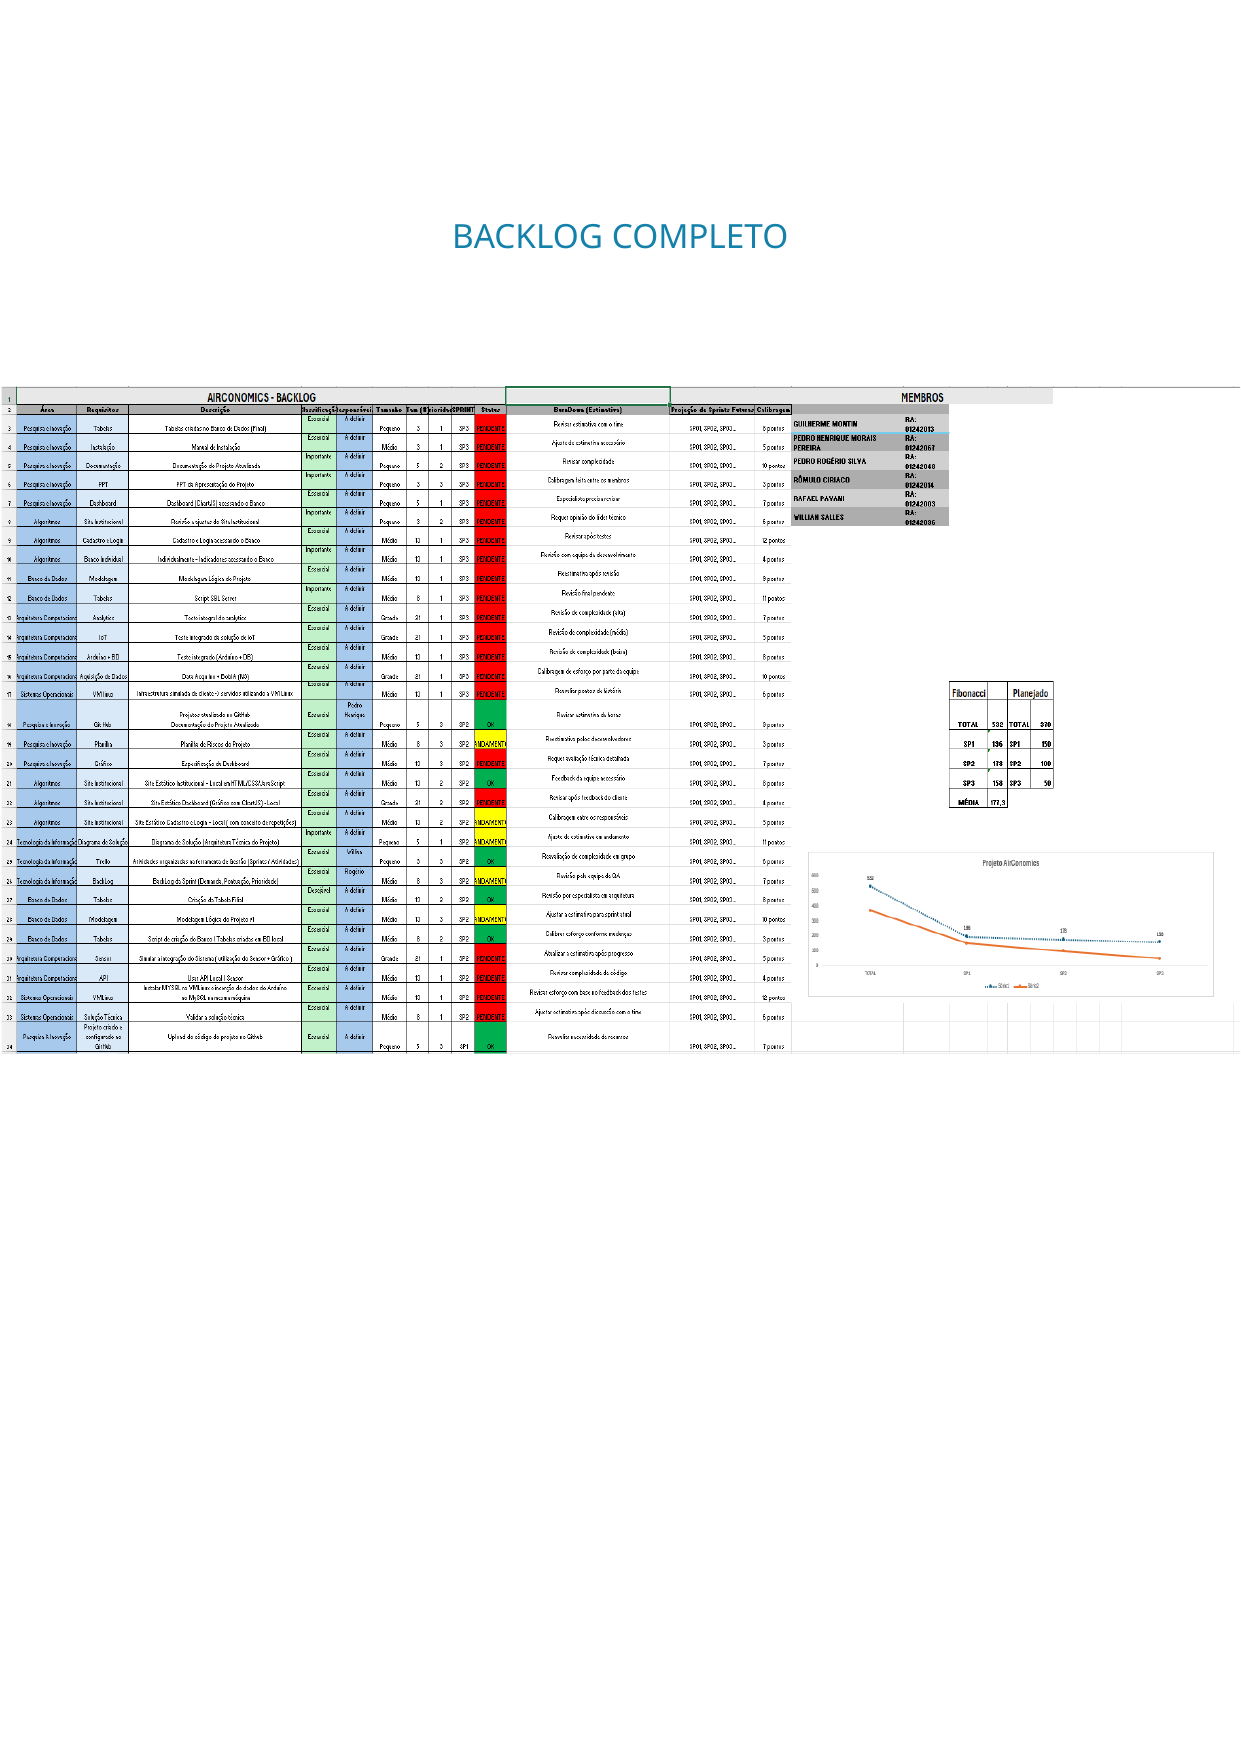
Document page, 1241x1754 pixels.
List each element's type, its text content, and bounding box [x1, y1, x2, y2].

picture [1, 386, 1241, 1054]
subtitle BACKLOG COMPLETO [177, 213, 1063, 259]
